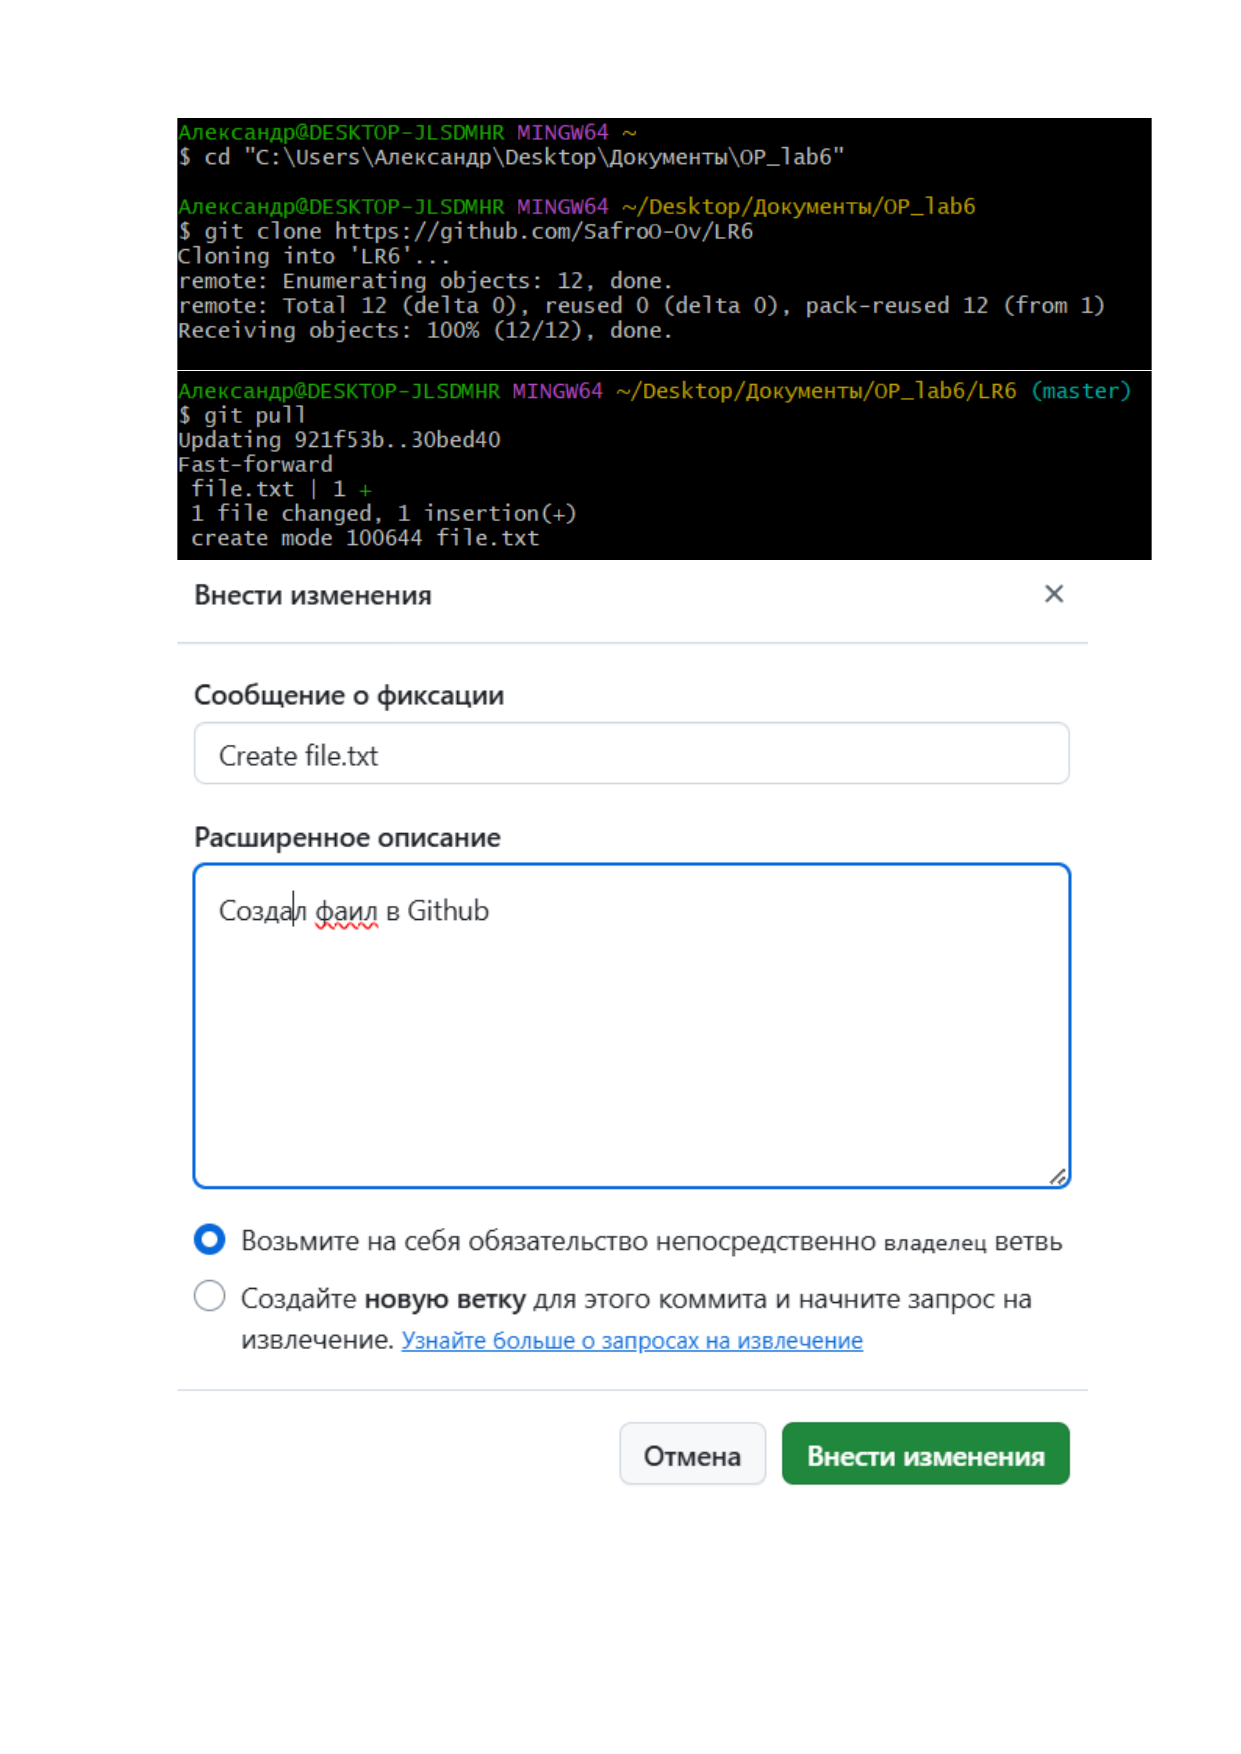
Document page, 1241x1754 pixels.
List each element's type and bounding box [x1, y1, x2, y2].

picture [177, 371, 1152, 560]
picture [177, 118, 1152, 370]
picture [177, 561, 1089, 1499]
